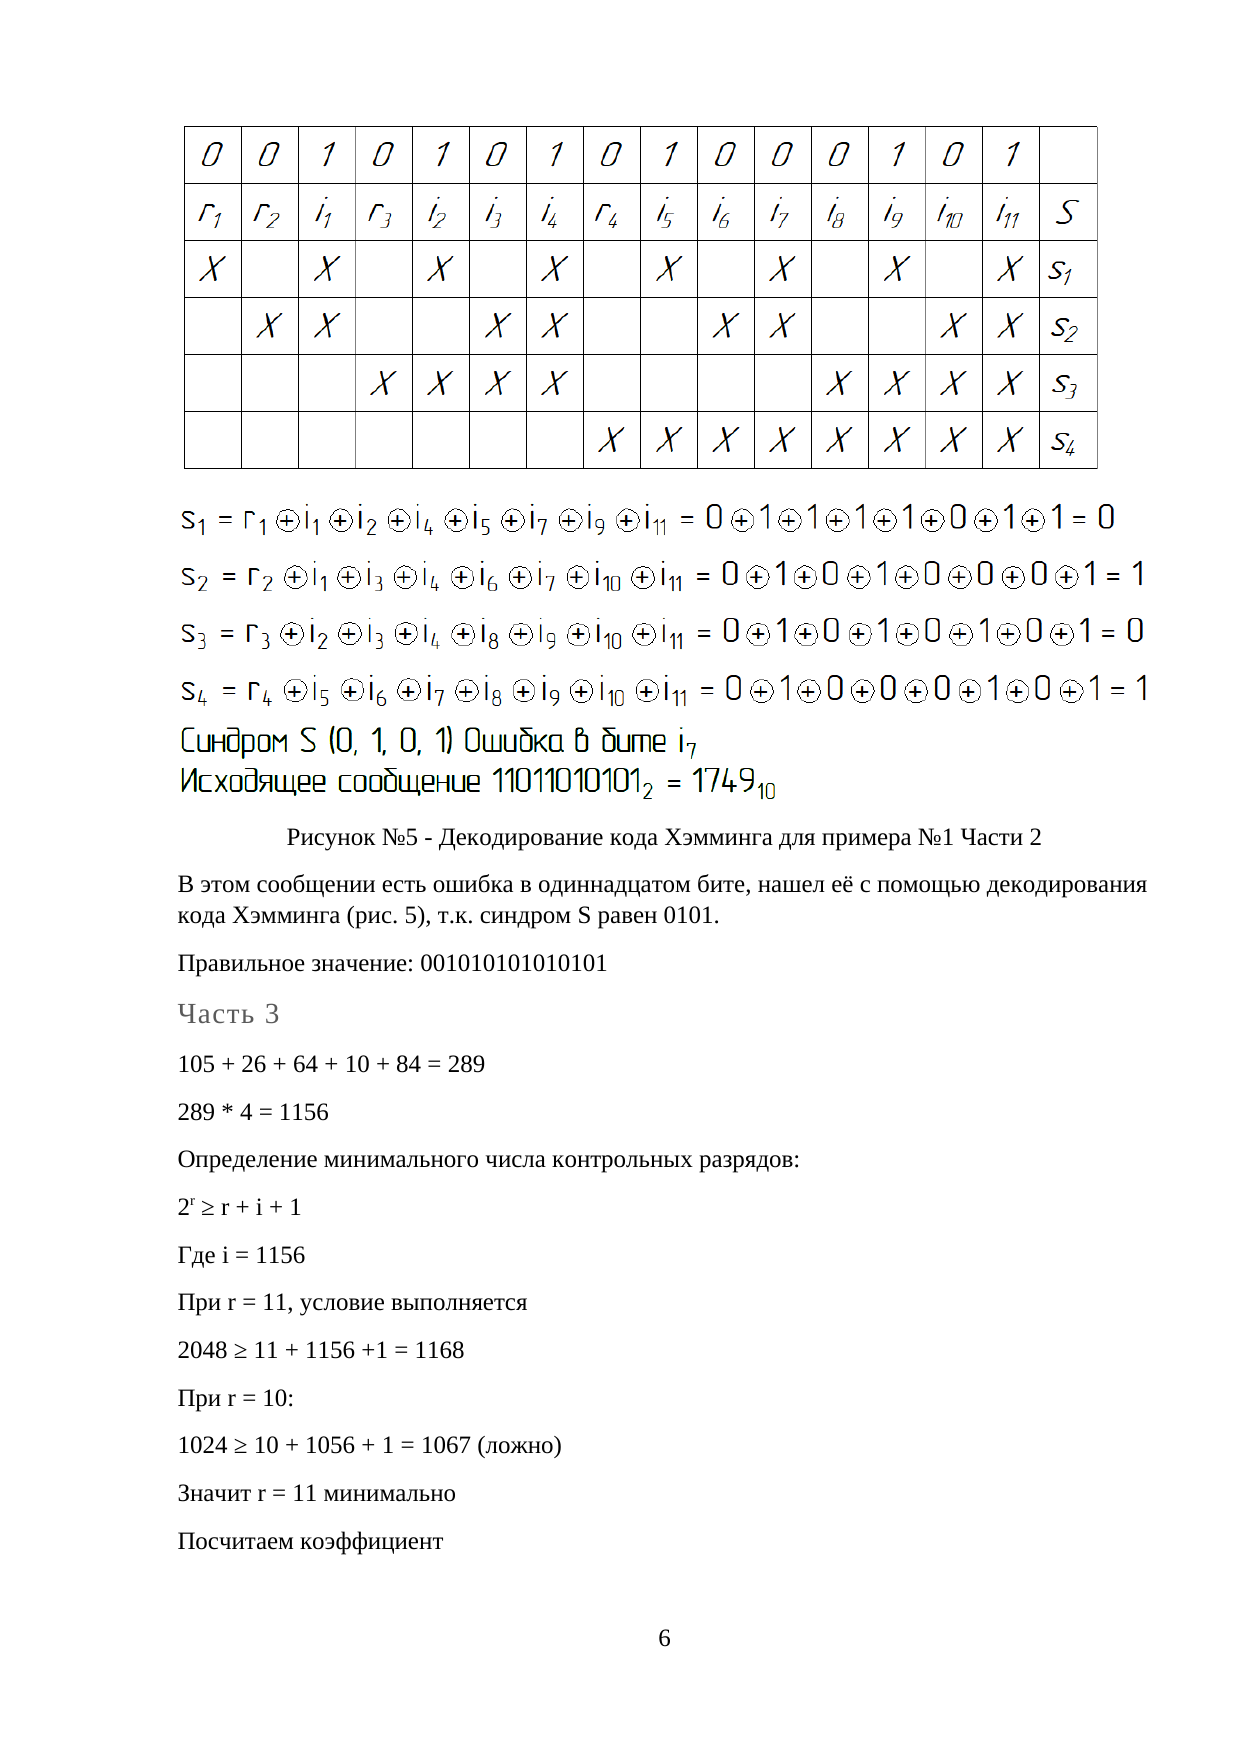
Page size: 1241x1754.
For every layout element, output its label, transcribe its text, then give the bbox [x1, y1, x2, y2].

text Где i = 1156 [177, 1240, 1152, 1268]
text В этом сообщении есть ошибка в одиннадцатом бите, нашел её с помощью декодирования кода Хэмминга (рис. 5), т.к. синдром S равен 0101. [177, 869, 1152, 929]
text Определение минимального числа контрольных разрядов: [177, 1144, 1152, 1173]
text При r = 11, условие выполняется [177, 1287, 1152, 1316]
text 2048 ≥ 11 + 1156 +1 = 1168 [177, 1335, 1152, 1364]
text 289 * 4 = 1156 [177, 1097, 1152, 1125]
text 105 + 26 + 64 + 10 + 84 = 289 [177, 1049, 1152, 1078]
subtitle Часть 3 [177, 996, 1152, 1029]
text При r = 10: [177, 1383, 1152, 1412]
text Посчитаем коэффициент [177, 1526, 1152, 1555]
text Значит r = 11 минимально [177, 1478, 1152, 1507]
text 2r ≥ r + i + 1 [177, 1192, 1152, 1221]
picture [177, 118, 1152, 803]
text Правильное значение: 001010101010101 [177, 948, 1152, 977]
text 1024 ≥ 10 + 1056 + 1 = 1067 (ложно) [177, 1431, 1152, 1459]
text Рисунок №5 - Декодирование кода Хэмминга для примера №1 Части 2 [177, 822, 1152, 851]
